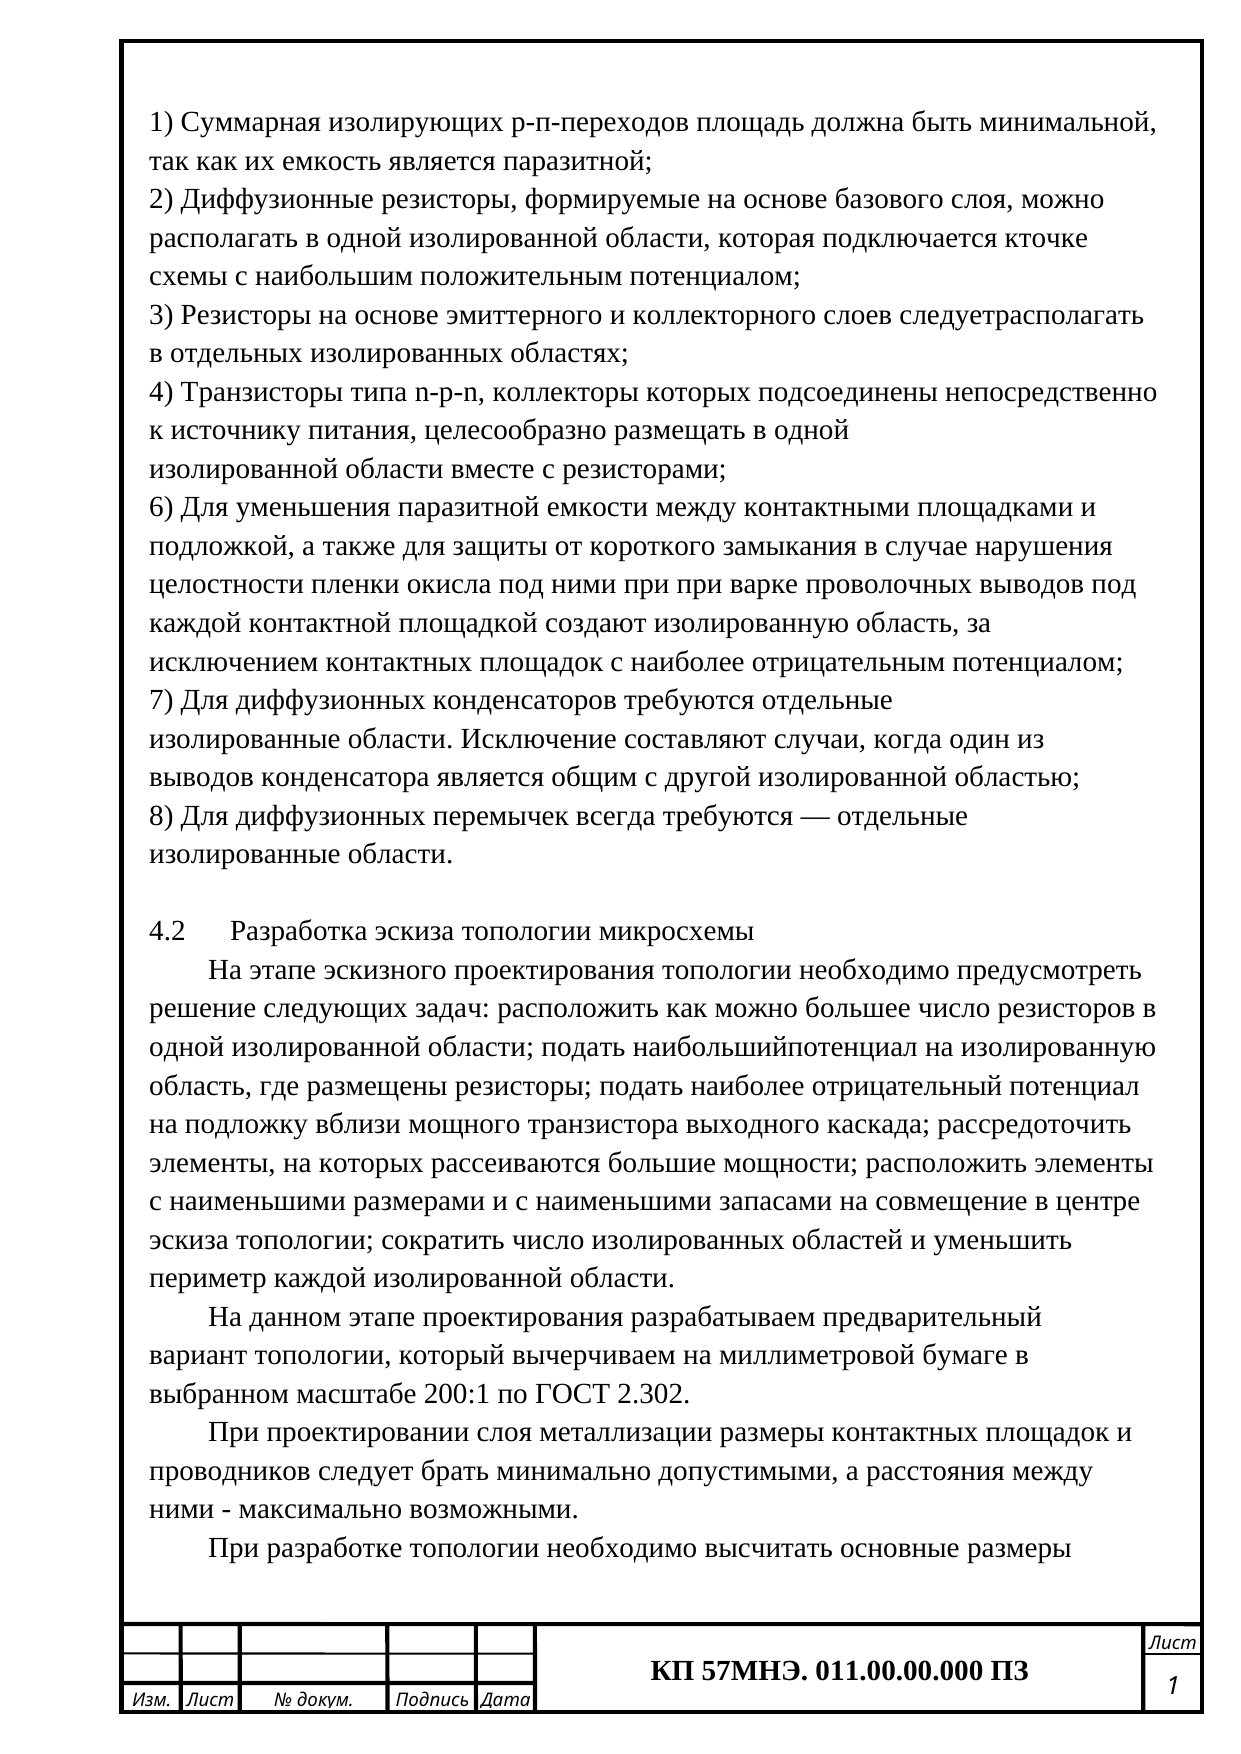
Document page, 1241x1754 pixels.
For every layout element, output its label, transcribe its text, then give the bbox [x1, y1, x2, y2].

list выводов конденсатора является общим с другой изолированной областью; [149, 759, 1165, 793]
list Разработка эскиза топологии микросхемы [149, 913, 1165, 947]
text 1) Суммарная изолирующих р-п-переходов площадь должна быть минимальной, так как их емкость является паразитной; [149, 104, 1165, 176]
list При разработке топологии необходимо высчитать основные размеры [149, 1530, 1165, 1564]
list 4) Транзисторы типа n-р-n, коллекторы которых подсоединены непосредственно к источнику питания, целесообразно размещать в одной [149, 374, 1165, 446]
list изолированные области. Исключение составляют случаи, когда один из [149, 721, 1165, 754]
list При проектировании слоя металлизации размеры контактных площадок и [149, 1414, 1165, 1448]
list проводников следует брать минимально допустимыми, а расстояния между [149, 1453, 1165, 1487]
list 7) Для диффузионных конденсаторов требуются отдельные [149, 682, 1165, 716]
text 2) Диффузионные резисторы, формируемые на основе базового слоя, можно располагать в одной изолированной области, которая подключается кточке схемы с наибольшим положительным потенциалом; [149, 181, 1165, 292]
list ними - максимально возможными. [149, 1492, 1165, 1525]
text 3) Резисторы на основе эмиттерного и коллекторного слоев следуетрасполагать в отдельных изолированных областях; [149, 297, 1165, 369]
list вариант топологии, который вычерчиваем на миллиметровой бумаге в выбранном масштабе 200:1 по ГОСТ 2.302. [149, 1337, 1165, 1409]
list На данном этапе проектирования разрабатываем предварительный [149, 1299, 1165, 1332]
list 8) Для диффузионных перемычек всегда требуются — отдельные изолированные области. [149, 798, 1165, 870]
list изолированной области вместе с резисторами; 6) Для уменьшения паразитной емкости между контактными площадками и подложкой, а также для защиты от короткого замыкания в случае нарушения целостности пленки окисла под ними при при варке проволочных выводов под каждой контактной площадкой создают изолированную область, за исключением контактных площадок с наиболее отрицательным потенциалом; [149, 451, 1165, 677]
list На этапе эскизного проектирования топологии необходимо предусмотреть решение следующих задач: расположить как можно большее число резисторов в одной изолированной области; подать наибольшийпотенциал на изолированную область, где размещены резисторы; подать наиболее отрицательный потенциал на подложку вблизи мощного транзистора выходного каскада; рассредоточить элементы, на которых рассеиваются большие мощности; расположить элементы с наименьшими размерами и с наименьшими запасами на совмещение в центре эскиза топологии; сократить число изолированных областей и уменьшить периметр каждой изолированной области. [149, 952, 1165, 1294]
